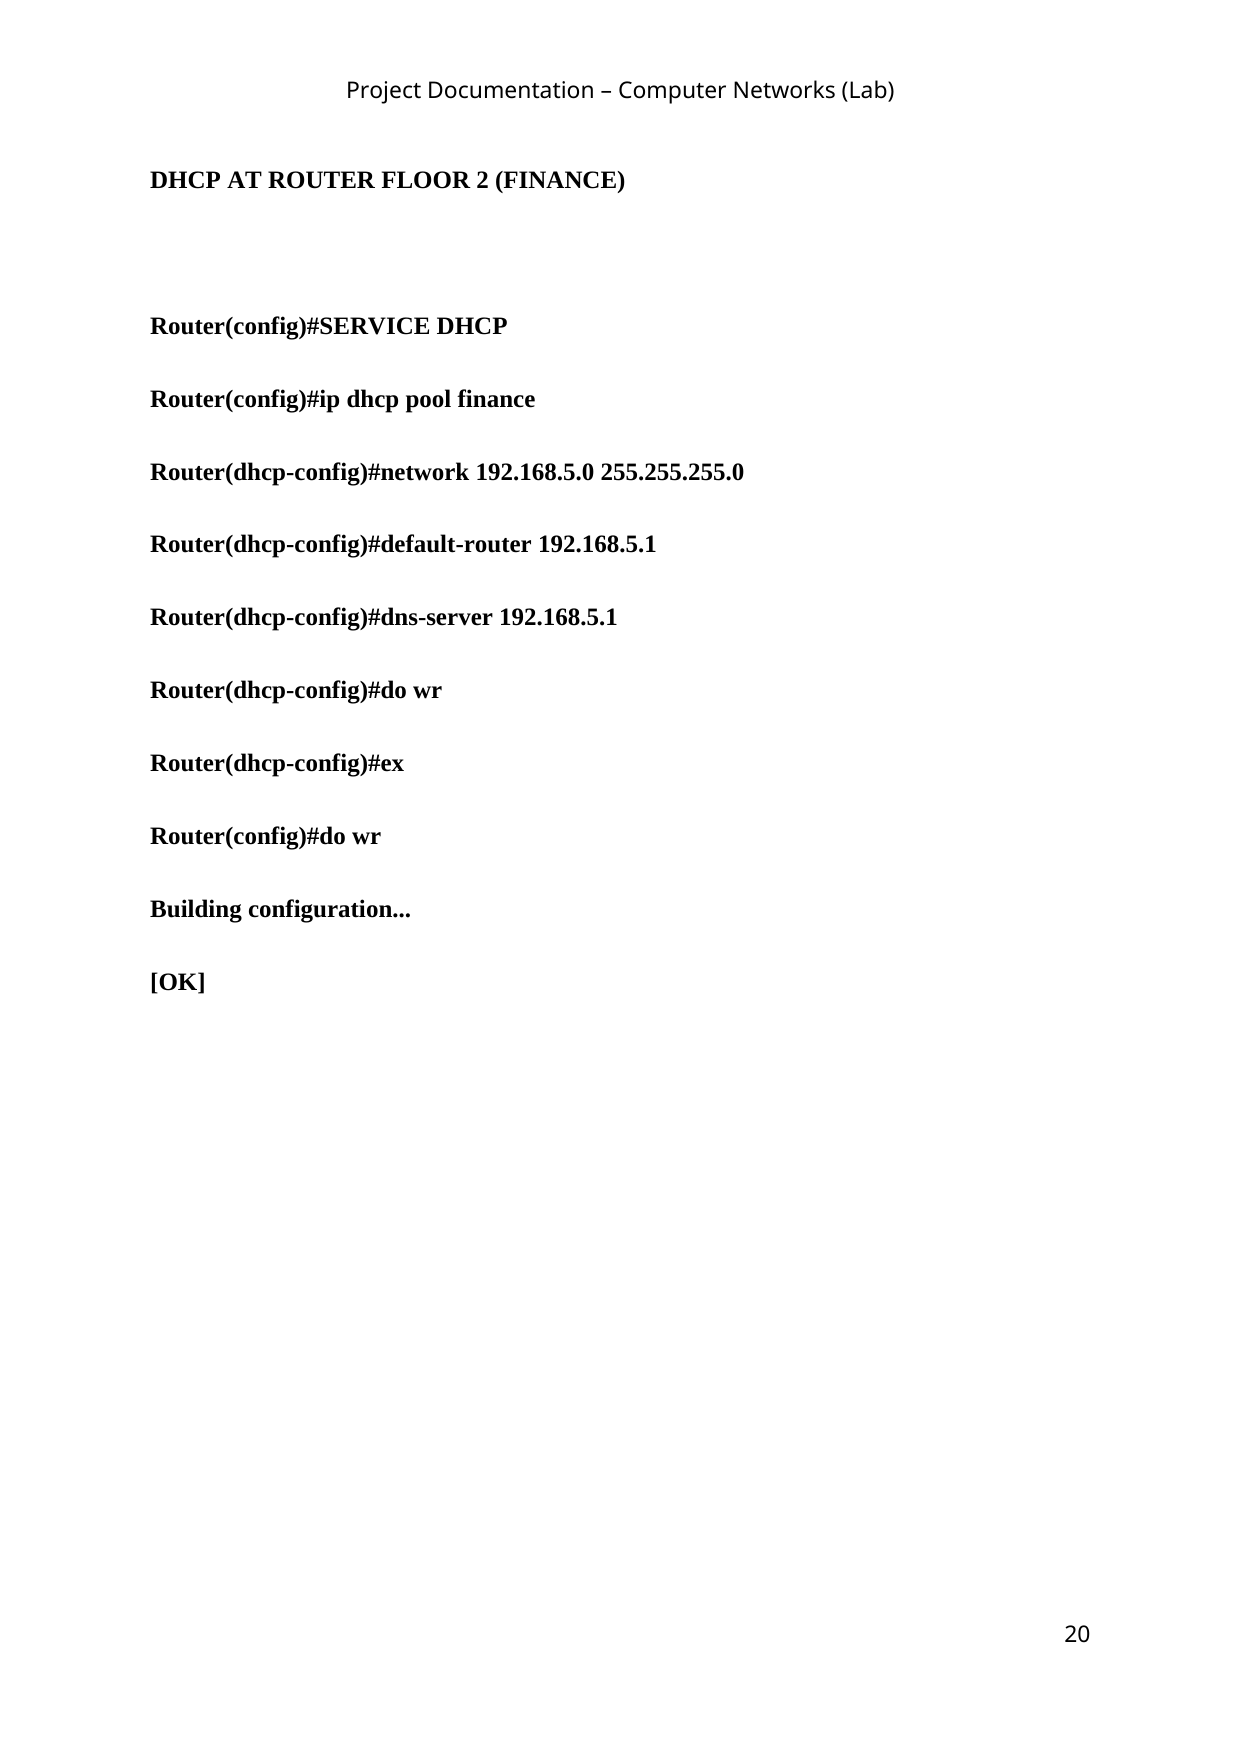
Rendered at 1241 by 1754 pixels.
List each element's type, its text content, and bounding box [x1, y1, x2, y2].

text Router(dhcp-config)#ex [150, 733, 1090, 777]
text DHCP AT ROUTER FLOOR 2 (FINANCE) [150, 150, 1090, 194]
text [OK] [150, 952, 1090, 996]
text Router(dhcp-config)#network 192.168.5.0 255.255.255.0 [150, 442, 1090, 485]
text Router(config)#do wr [150, 806, 1090, 850]
text Router(dhcp-config)#do wr [150, 660, 1090, 704]
text Router(config)#ip dhcp pool finance [150, 369, 1090, 412]
text Router(dhcp-config)#default-router 192.168.5.1 [150, 514, 1090, 558]
text Router(config)#SERVICE DHCP [150, 296, 1090, 339]
text Building configuration... [150, 879, 1090, 923]
text Router(dhcp-config)#dns-server 192.168.5.1 [150, 587, 1090, 631]
